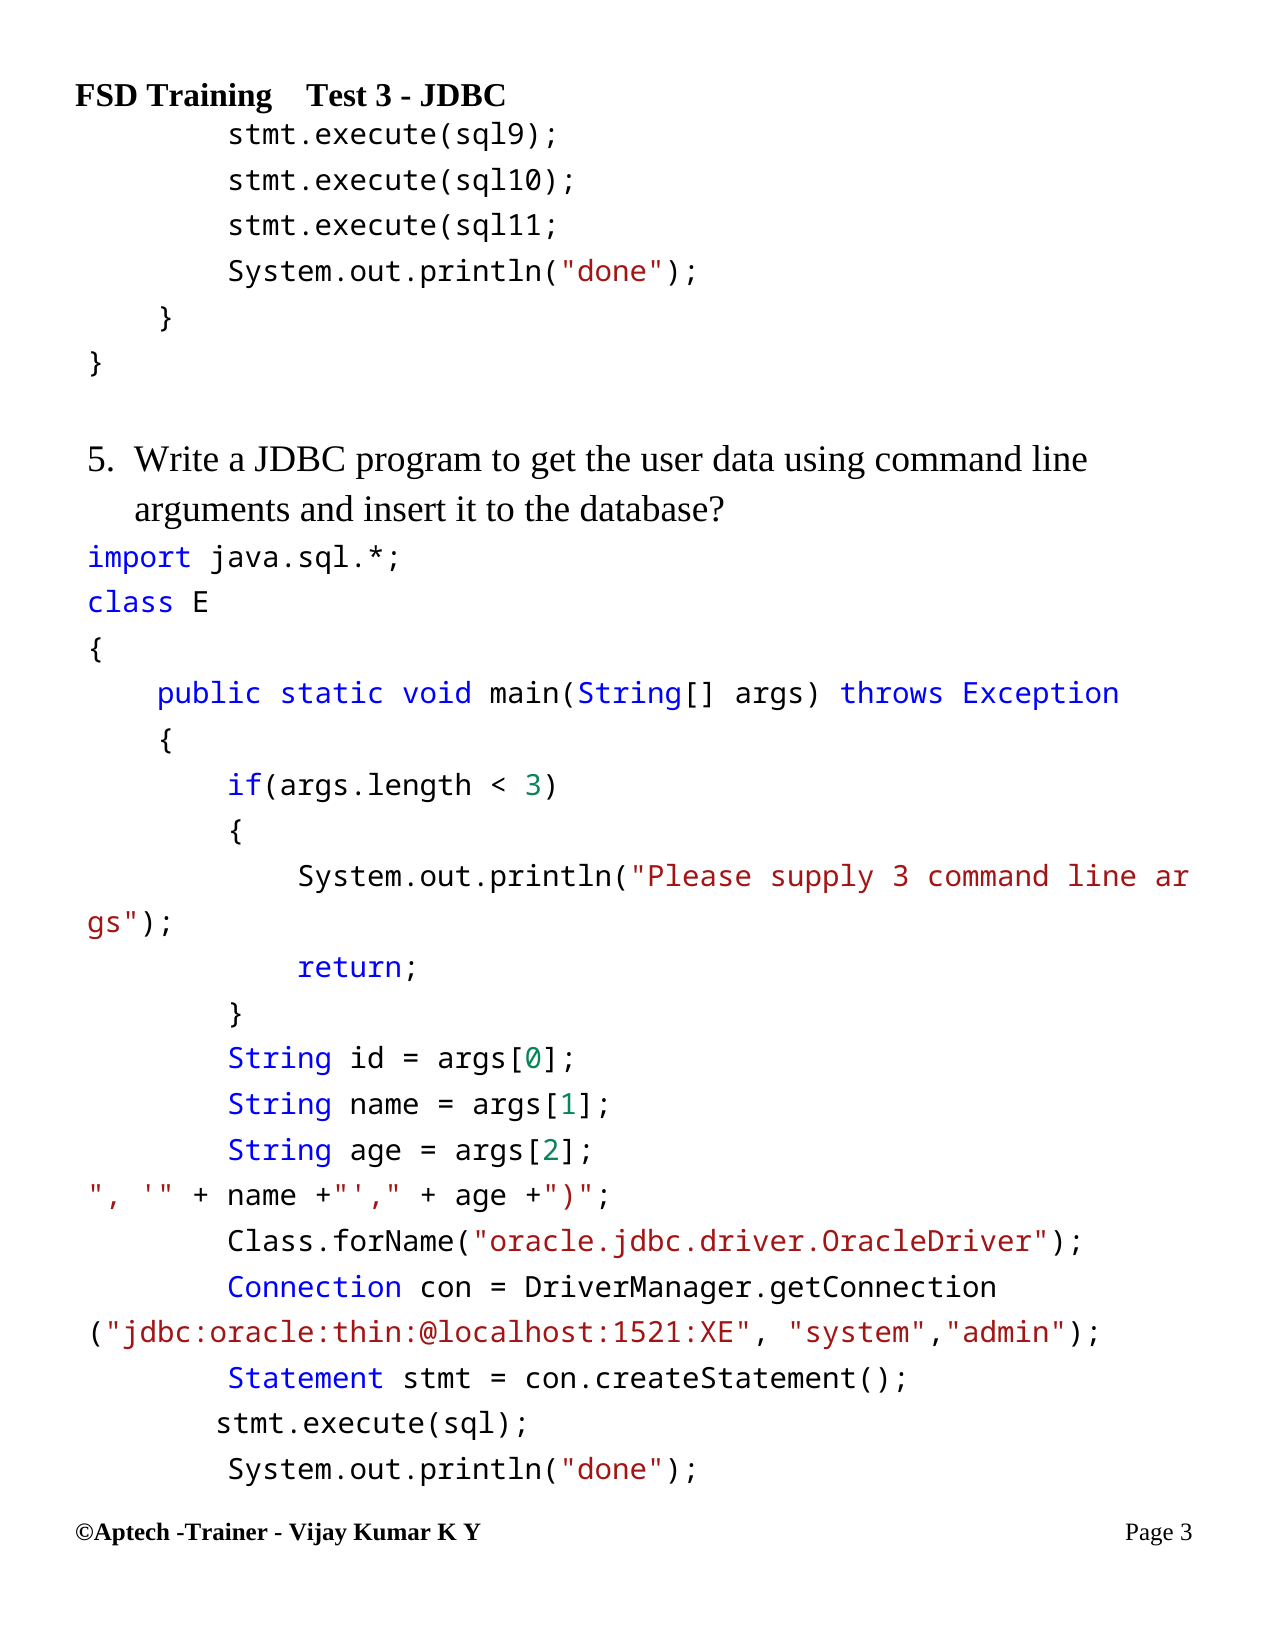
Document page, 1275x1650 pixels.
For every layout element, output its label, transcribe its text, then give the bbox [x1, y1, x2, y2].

text return; [87, 946, 1200, 986]
text String id = args[0]; [87, 1038, 1200, 1077]
text public static void main(String[] args) throws Exception [87, 673, 1200, 712]
text stmt.execute(sql9); [87, 113, 1200, 153]
text stmt.execute(sql); [75, 1403, 1200, 1442]
text System.out.println("done"); [87, 1448, 1200, 1488]
text String name = args[1]; [87, 1083, 1200, 1123]
text Statement stmt = con.createStatement(); [87, 1357, 1200, 1397]
text } [87, 341, 1200, 381]
text { [87, 627, 1200, 667]
text import java.sql.*; [87, 536, 1200, 576]
text String age = args[2]; [87, 1129, 1200, 1169]
text if(args.length < 3) [87, 764, 1200, 804]
text } [87, 296, 1200, 336]
text { [87, 718, 1200, 758]
text } [87, 992, 1200, 1032]
text System.out.println("done"); [87, 250, 1200, 290]
text { [87, 809, 1200, 849]
list Write a JDBC program to get the user data using command line arguments and insert it to the database? [87, 437, 1200, 529]
text stmt.execute(sql10); [87, 159, 1200, 199]
text class E [87, 581, 1200, 621]
text Connection con = DriverManager.getConnection("jdbc:oracle:thin:@localhost:1521:XE", "system","admin"); [87, 1266, 1200, 1351]
text ", '" + name +"'," + age +")"; [87, 1174, 1200, 1214]
text System.out.println("Please supply 3 command line args"); [87, 855, 1200, 941]
text stmt.execute(sql11; [87, 204, 1200, 244]
text Class.forName("oracle.jdbc.driver.OracleDriver"); [87, 1220, 1200, 1260]
